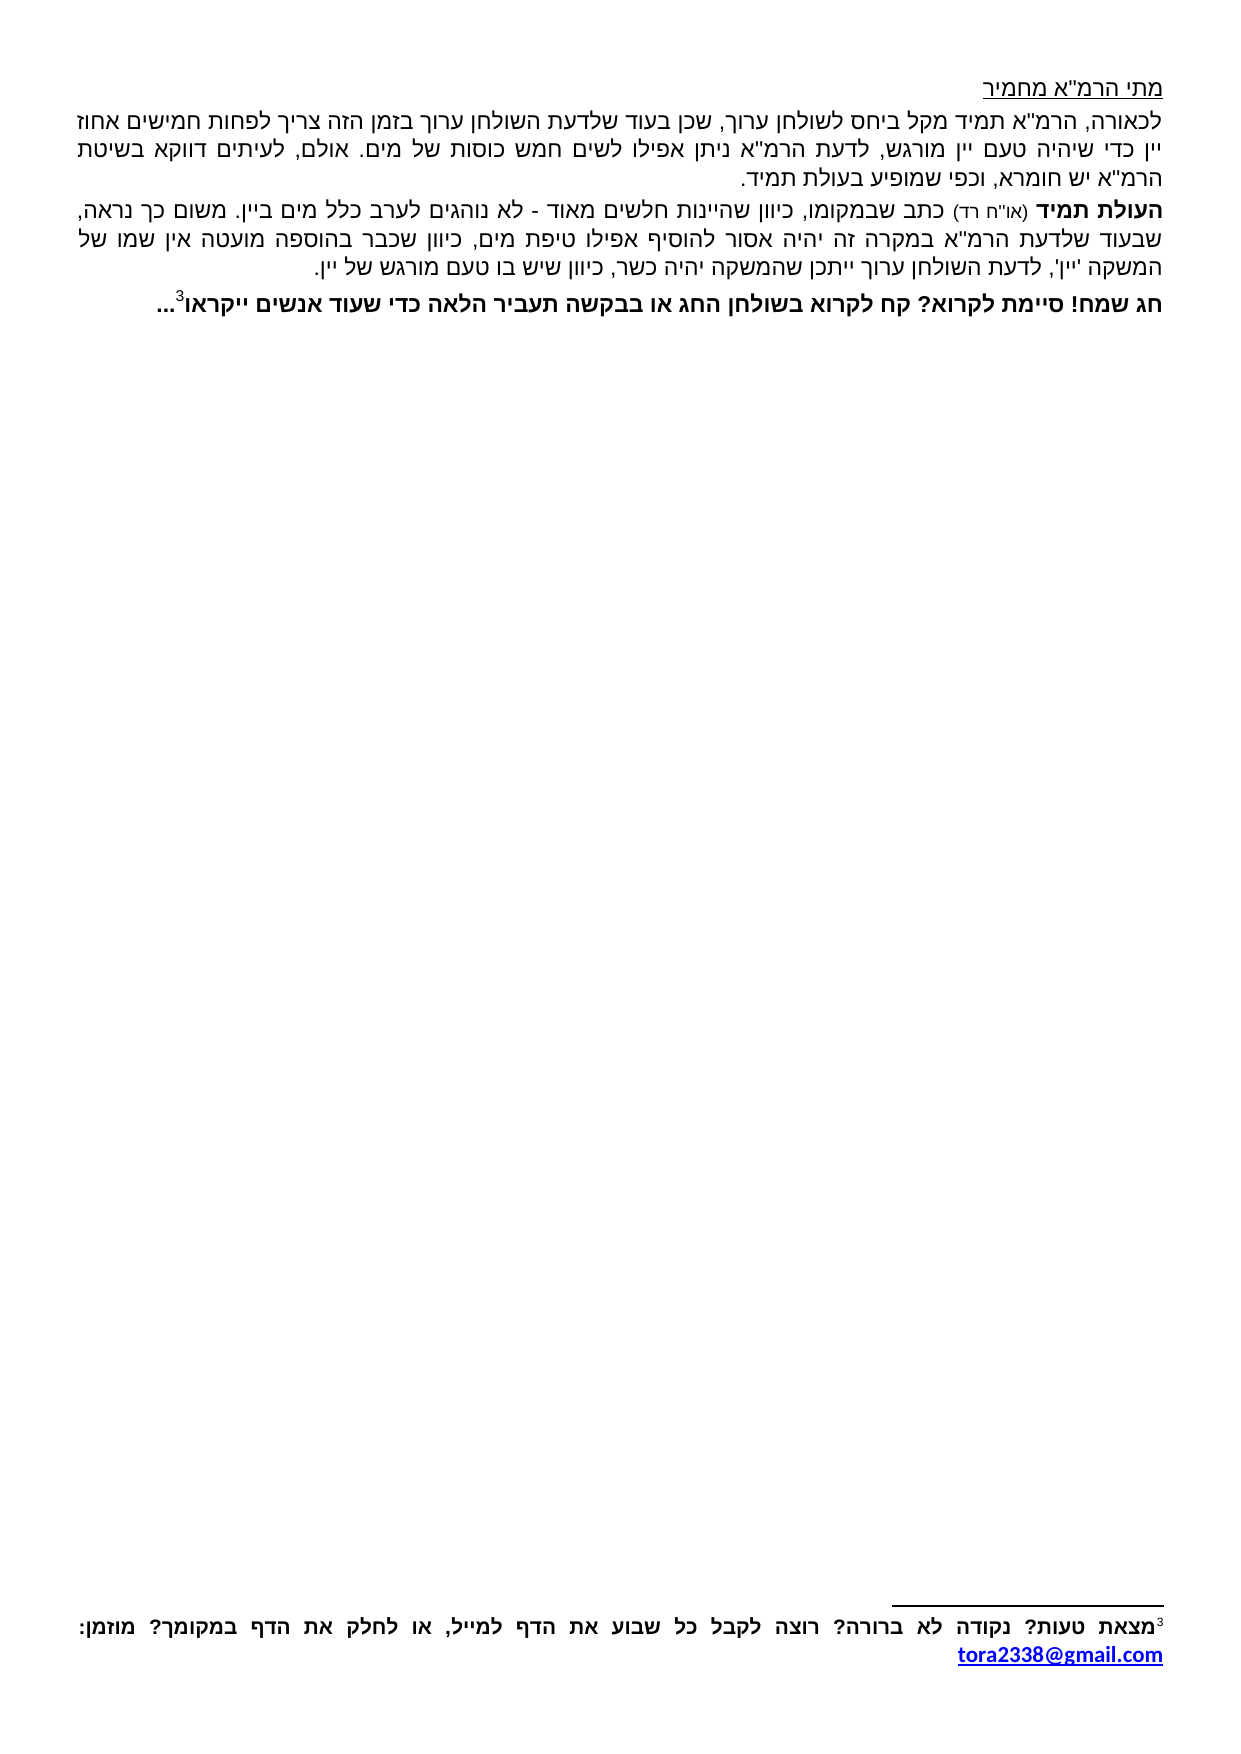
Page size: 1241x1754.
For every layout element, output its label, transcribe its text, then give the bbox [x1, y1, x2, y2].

text העולת תמיד (או''ח רד) כתב שבמקומו, כיוון שהיינות חלשים מאוד - לא נוהגים לערב כלל מים ביין. משום כך נראה, שבעוד שלדעת הרמ''א במקרה זה יהיה אסור להוסיף אפילו טיפת מים, כיוון שכבר בהוספה מועטה אין שמו של המשקה 'יין', לדעת השולחן ערוך ייתכן שהמשקה יהיה כשר, כיוון שיש בו טעם מורגש של יין. [77, 197, 1163, 280]
text לכאורה, הרמ''א תמיד מקל ביחס לשולחן ערוך, שכן בעוד שלדעת השולחן ערוך בזמן הזה צריך לפחות חמישים אחוז יין כדי שיהיה טעם יין מורגש, לדעת הרמ''א ניתן אפילו לשים חמש כוסות של מים. אולם, לעיתים דווקא בשיטת הרמ''א יש חומרא, וכפי שמופיע בעולת תמיד. [77, 108, 1163, 191]
text מתי הרמ''א מחמיר [77, 75, 1163, 101]
text חג שמח! סיימת לקרוא? קח לקרוא בשולחן החג או בבקשה תעביר הלאה כדי שעוד אנשים ייקראו... [77, 287, 1163, 318]
